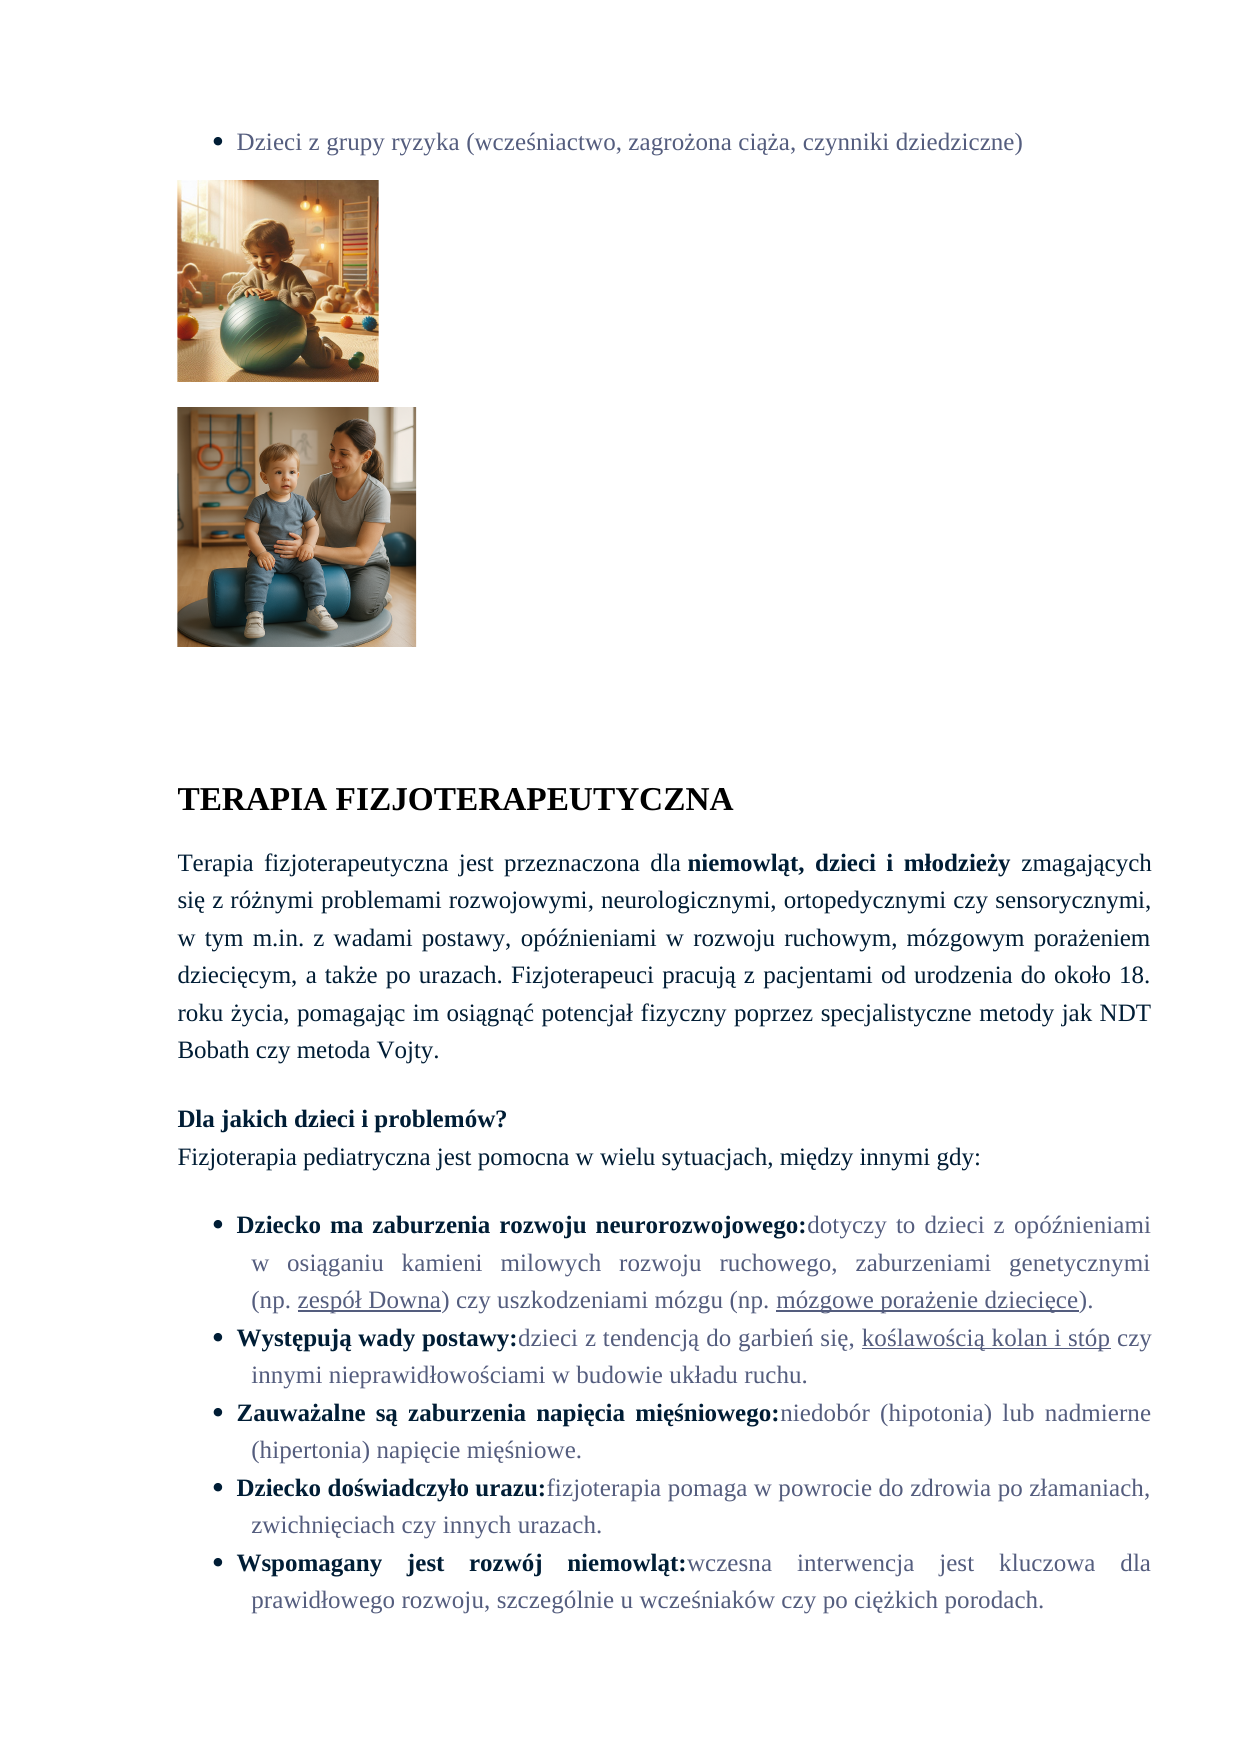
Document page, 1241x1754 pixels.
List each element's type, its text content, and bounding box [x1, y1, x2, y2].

text Dla jakich dzieci i problemów? Fizjoterapia pediatryczna jest pomocna w wielu sytuacjach, między innymi gdy: [177, 1095, 1152, 1170]
list Wspomagany jest rozwój niemowląt:wczesna interwencja jest kluczowa dla prawidłowego rozwoju, szczególnie u wcześniaków czy po ciężkich porodach. [213, 1539, 1152, 1614]
list Dziecko doświadczyło urazu:fizjoterapia pomaga w powrocie do zdrowia po złamaniach, zwichnięciach czy innych urazach. [213, 1464, 1152, 1539]
picture [177, 180, 379, 382]
list Zauważalne są zaburzenia napięcia mięśniowego:niedobór (hipotonia) lub nadmierne (hipertonia) napięcie mięśniowe. [213, 1389, 1152, 1464]
picture [177, 407, 417, 647]
text TERAPIA FIZJOTERAPEUTYCZNA [177, 779, 1152, 818]
list Dzieci z grupy ryzyka (wcześniactwo, zagrożona ciąża, czynniki dziedziczne) [213, 118, 1152, 156]
list Występują wady postawy:dzieci z tendencją do garbień się, koślawością kolan i stóp czy innymi nieprawidłowościami w budowie układu ruchu. [213, 1314, 1152, 1389]
list Dziecko ma zaburzenia rozwoju neurorozwojowego:dotyczy to dzieci z opóźnieniami w osiąganiu kamieni milowych rozwoju ruchowego, zaburzeniami genetycznymi (np. zespół Downa) czy uszkodzeniami mózgu (np. mózgowe porażenie dziecięce). [213, 1202, 1152, 1314]
text Terapia fizjoterapeutyczna jest przeznaczona dla niemowląt, dzieci i młodzieży zmagających się z różnymi problemami rozwojowymi, neurologicznymi, ortopedycznymi czy sensorycznymi, w tym m.in. z wadami postawy, opóźnieniami w rozwoju ruchowym, mózgowym porażeniem dziecięcym, a także po urazach. Fizjoterapeuci pracują z pacjentami od urodzenia do około 18. roku życia, pomagając im osiągnąć potencjał fizyczny poprzez specjalistyczne metody jak NDT Bobath czy metoda Vojty. [177, 839, 1152, 1064]
